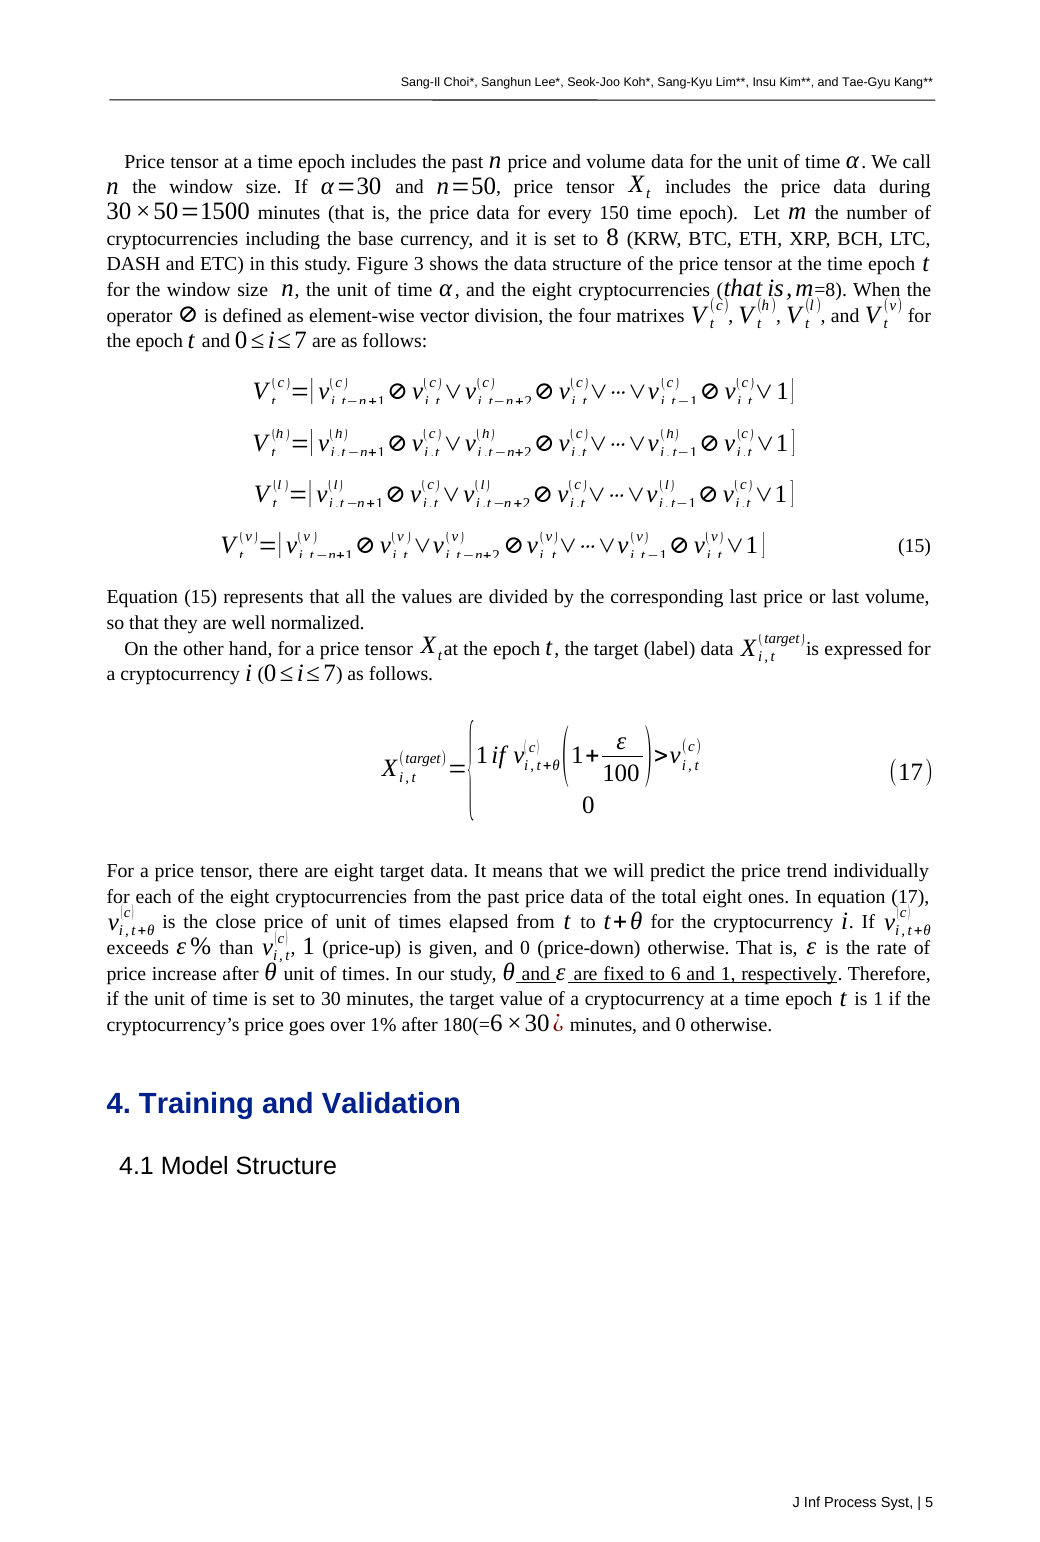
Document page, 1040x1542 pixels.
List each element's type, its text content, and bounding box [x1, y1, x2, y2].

text Price tensor at a time epoch includes the past price and volume data for the unit of time . We call the window size. If and , price tensor includes the price data during minutes (that is, the price data for every 150 time epoch). Let the number of cryptocurrencies including the base currency, and it is set to (KRW, BTC, ETH, XRP, BCH, LTC, DASH and ETC) in this study. Figure 3 shows the data structure of the price tensor at the time epoch for the window size , the unit of time , and the eight cryptocurrencies (=8). When the operator is defined as element-wise vector division, the four matrixes , , , and for the epoch and are as follows: [106, 148, 931, 353]
text (15) [764, 532, 931, 558]
text (15) [106, 532, 279, 558]
text For a price tensor, there are eight target data. It means that we will predict the price trend individually for each of the eight cryptocurrencies from the past price data of the total eight ones. In equation (17), is the close price of unit of times elapsed from to for the cryptocurrency . If exceeds than , (price-up) is given, and 0 (price-down) otherwise. That is, is the rate of price increase after unit of times. In our study, and are fixed to 6 and 1, respectively. Therefore, if the unit of time is set to 30 minutes, the target value of a cryptocurrency at a time epoch is 1 if the cryptocurrency’s price goes over 1% after 180(= minutes, and 0 otherwise. [106, 857, 931, 1037]
text On the other hand, for a price tensor at the epoch , the target (label) data is expressed for a cryptocurrency () as follows. [106, 635, 931, 686]
text (15) [280, 532, 763, 558]
text 4. Training and Validation [106, 1087, 933, 1120]
text 4.1 Model Structure [106, 1154, 931, 1179]
text Equation (15) represents that all the values are divided by the corresponding last price or last volume, so that they are well normalized. [106, 583, 931, 635]
